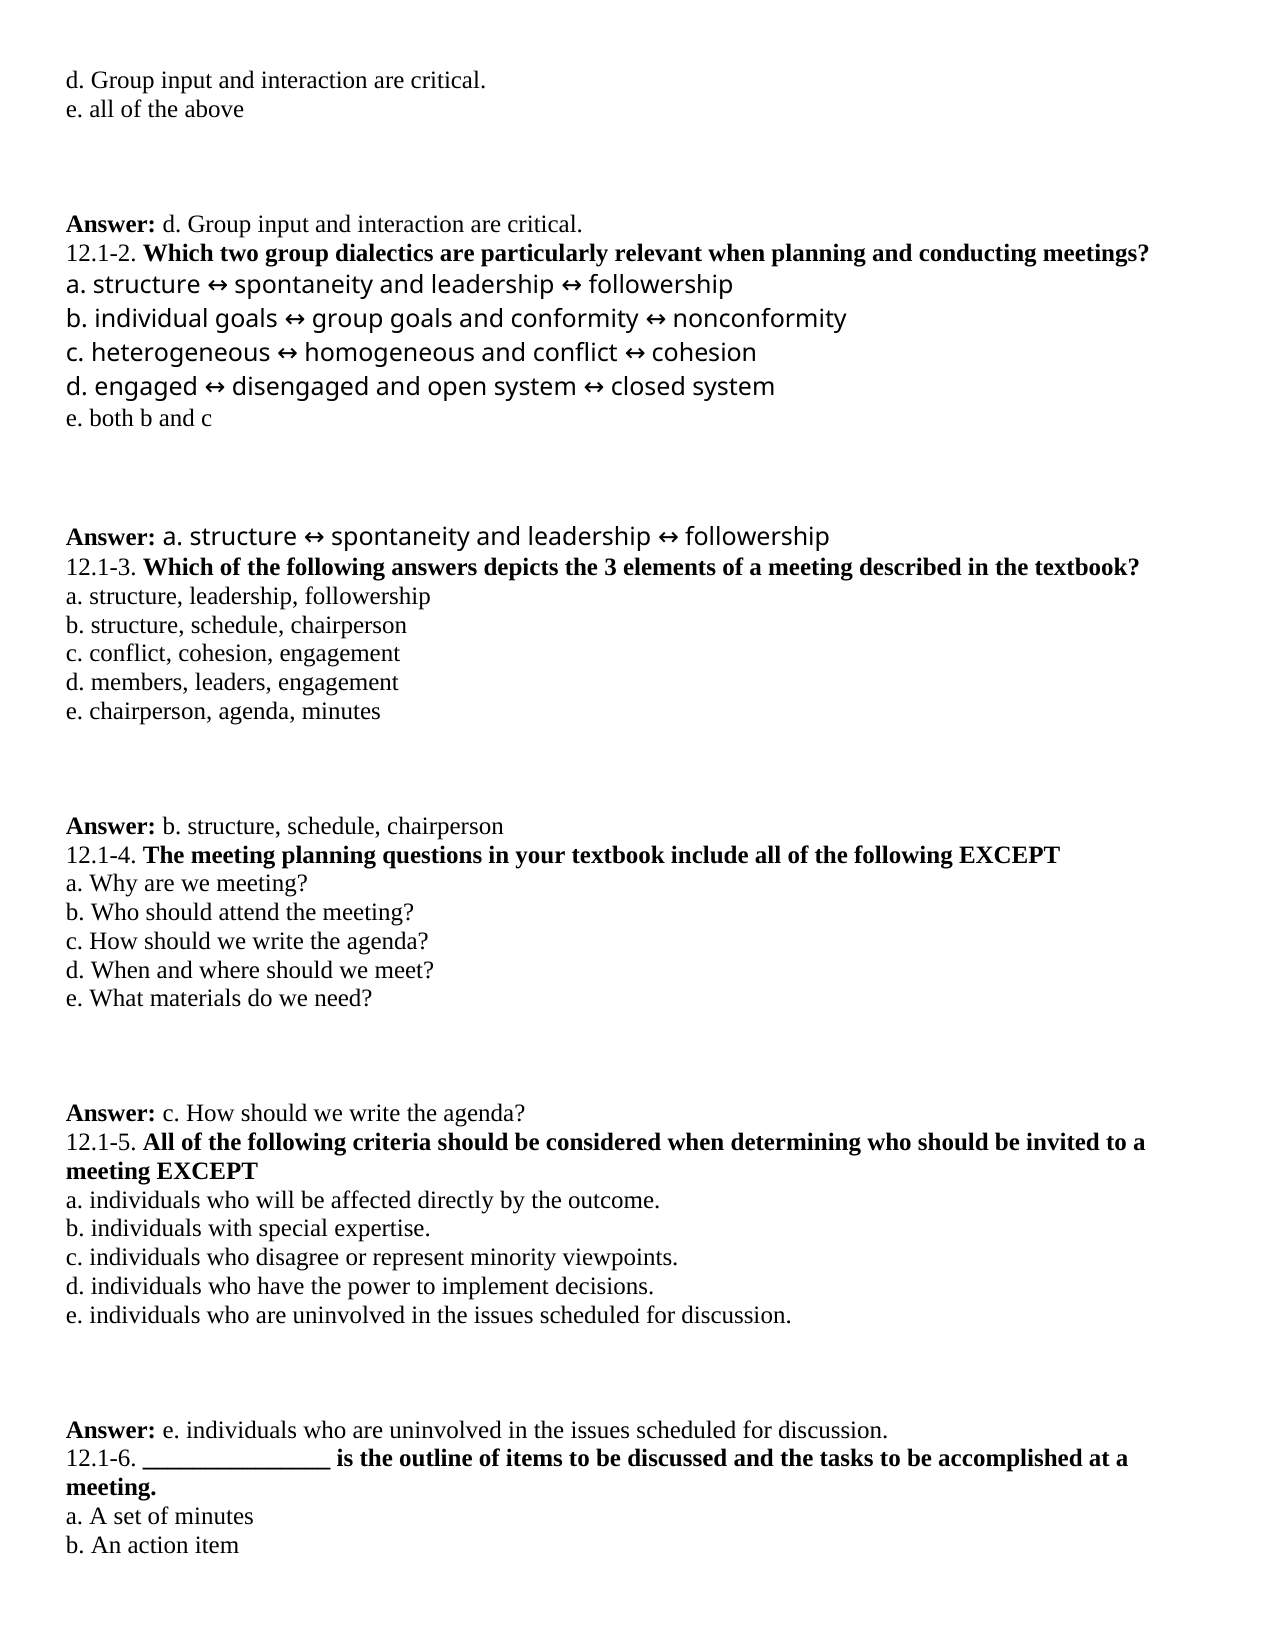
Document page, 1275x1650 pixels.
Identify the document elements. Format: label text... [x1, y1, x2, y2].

text Answer: b. structure, schedule, chairperson [66, 811, 1219, 840]
text e. all of the above [66, 94, 1219, 123]
text 12.1-2. Which two group dialectics are particularly relevant when planning and conducting meetings? [66, 238, 1219, 267]
text e. What materials do we need? [66, 983, 1219, 1012]
text 12.1-3. Which of the following answers depicts the 3 elements of a meeting described in the textbook? [66, 552, 1219, 581]
text b. individuals with special expertise. [66, 1213, 1219, 1242]
text Answer: e. individuals who are uninvolved in the issues scheduled for discussion. [66, 1415, 1219, 1443]
text e. individuals who are uninvolved in the issues scheduled for discussion. [66, 1300, 1219, 1328]
text 12.1-6. _______________ is the outline of items to be discussed and the tasks to be accomplished at a meeting. [66, 1443, 1219, 1501]
text d. When and where should we meet? [66, 955, 1219, 983]
text d. members, leaders, engagement [66, 667, 1219, 696]
text a. A set of minutes [66, 1501, 1219, 1530]
text a. individuals who will be affected directly by the outcome. [66, 1185, 1219, 1213]
text c. conflict, cohesion, engagement [66, 638, 1219, 667]
text Answer: c. How should we write the agenda? [66, 1098, 1219, 1127]
text Answer: d. Group input and interaction are critical. [66, 209, 1219, 238]
text c. individuals who disagree or represent minority viewpoints. [66, 1242, 1219, 1271]
text a. structure, leadership, followership [66, 581, 1219, 610]
text d. Group input and interaction are critical. [66, 66, 1219, 94]
text d. individuals who have the power to implement decisions. [66, 1271, 1219, 1300]
text e. both b and c [66, 403, 1219, 432]
text e. chairperson, agenda, minutes [66, 696, 1219, 725]
text c. How should we write the agenda? [66, 926, 1219, 955]
text a. Why are we meeting? [66, 868, 1219, 897]
text 12.1-4. The meeting planning questions in your textbook include all of the following EXCEPT [66, 840, 1219, 868]
text 12.1-5. All of the following criteria should be considered when determining who should be invited to a meeting EXCEPT [66, 1127, 1219, 1185]
text b. structure, schedule, chairperson [66, 610, 1219, 638]
text b. Who should attend the meeting? [66, 897, 1219, 926]
text b. An action item [66, 1530, 1219, 1558]
text Answer: [66, 518, 1219, 552]
